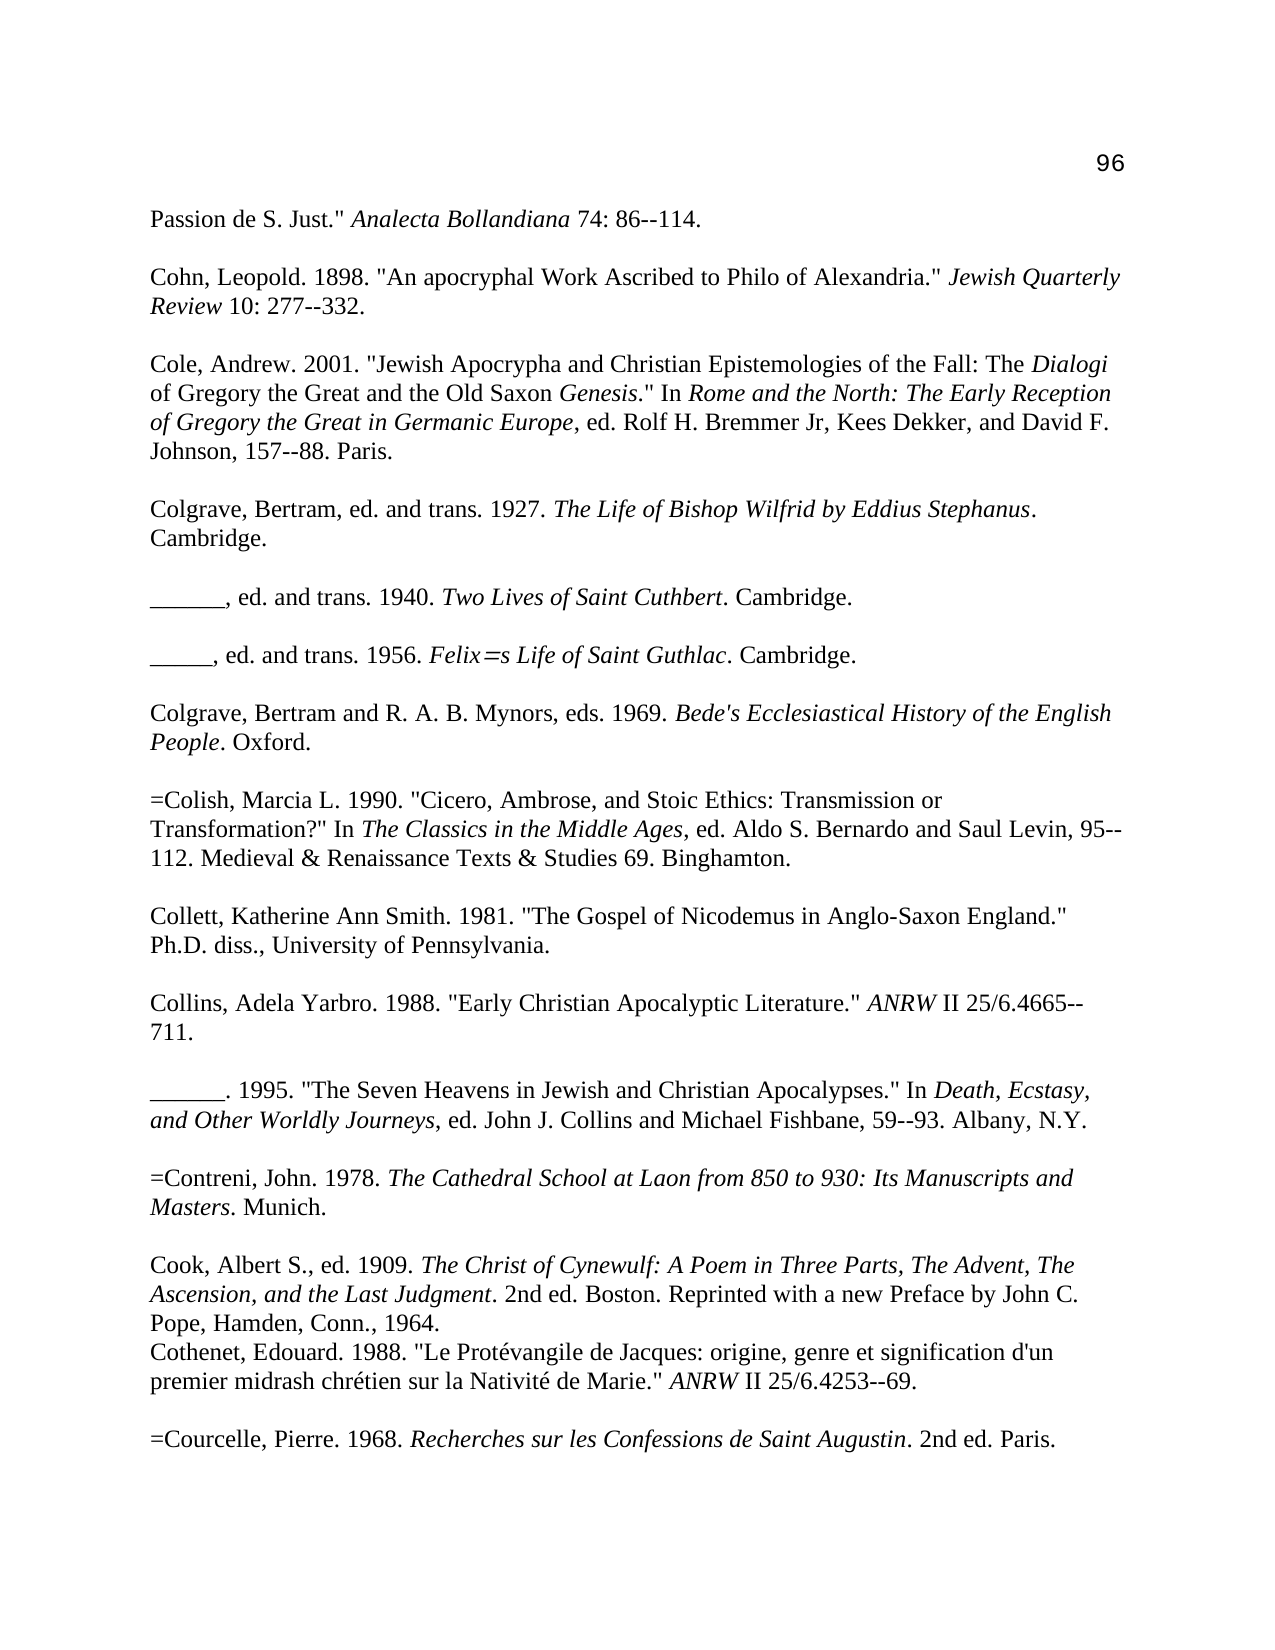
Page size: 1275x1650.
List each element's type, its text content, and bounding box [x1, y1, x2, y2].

text Cole, Andrew. 2001. "Jewish Apocrypha and Christian Epistemologies of the Fall: The Dialogi of Gregory the Great and the Old Saxon Genesis." In Rome and the North: The Early Reception of Gregory the Great in Germanic Europe, ed. Rolf H. Bremmer Jr, Kees Dekker, and David F. Johnson, 157--88. Paris. [150, 349, 1125, 465]
text Cook, Albert S., ed. 1909. The Christ of Cynewulf: A Poem in Three Parts, The Advent, The Ascension, and the Last Judgment. 2nd ed. Boston. Reprinted with a new Preface by John C. Pope, Hamden, Conn., 1964. [150, 1250, 1125, 1337]
text Colgrave, Bertram, ed. and trans. 1927. The Life of Bishop Wilfrid by Eddius Stephanus. Cambridge. [150, 494, 1125, 552]
text _____, ed. and trans. 1956. Felixs Life of Saint Guthlac. Cambridge. [150, 639, 1125, 668]
text ______. 1995. "The Seven Heavens in Jewish and Christian Apocalypses." In Death, Ecstasy, and Other Worldly Journeys, ed. John J. Collins and Michael Fishbane, 59--93. Albany, N.Y. [150, 1075, 1125, 1133]
text =Contreni, John. 1978. The Cathedral School at Laon from 850 to 930: Its Manuscripts and Masters. Munich. [150, 1163, 1125, 1221]
text Cohn, Leopold. 1898. "An apocryphal Work Ascribed to Philo of Alexandria." Jewish Quarterly Review 10: 277--332. [150, 262, 1125, 320]
text Colgrave, Bertram and R. A. B. Mynors, eds. 1969. Bede's Ecclesiastical History of the English People. Oxford. [150, 698, 1125, 756]
text Collins, Adela Yarbro. 1988. "Early Christian Apocalyptic Literature." ANRW II 25/6.4665--711. [150, 988, 1125, 1046]
text Cothenet, Edouard. 1988. "Le Protévangile de Jacques: origine, genre et signification d'un premier midrash chrétien sur la Nativité de Marie." ANRW II 25/6.4253--69. [150, 1337, 1125, 1395]
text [150, 203, 1125, 233]
text =Courcelle, Pierre. 1968. Recherches sur les Confessions de Saint Augustin. 2nd ed. Paris. [150, 1424, 1125, 1453]
text =Colish, Marcia L. 1990. "Cicero, Ambrose, and Stoic Ethics: Transmission or Transformation?" In The Classics in the Middle Ages, ed. Aldo S. Bernardo and Saul Levin, 95--112. Medieval & Renaissance Texts & Studies 69. Binghamton. [150, 785, 1125, 872]
text ______, ed. and trans. 1940. Two Lives of Saint Cuthbert. Cambridge. [150, 581, 1125, 610]
text Collett, Katherine Ann Smith. 1981. "The Gospel of Nicodemus in Anglo-Saxon England." Ph.D. diss., University of Pennsylvania. [150, 901, 1125, 959]
